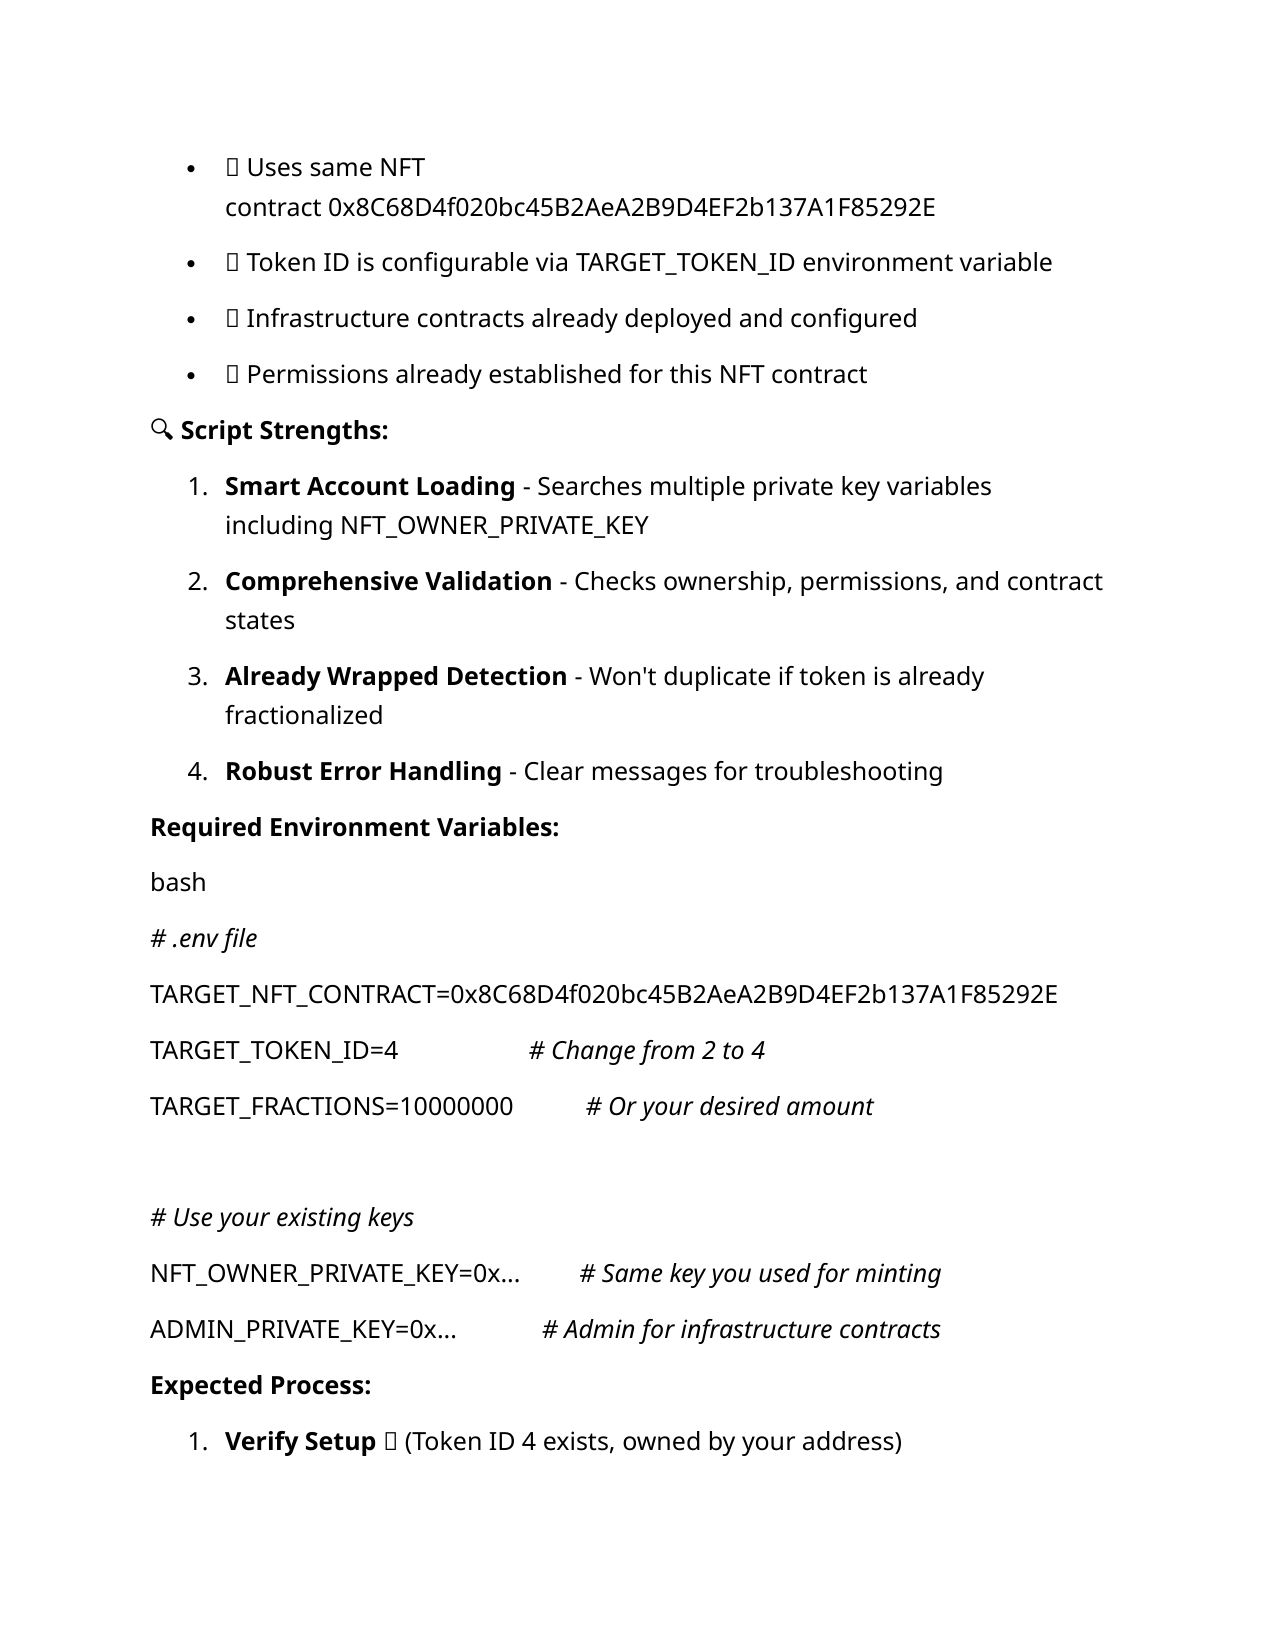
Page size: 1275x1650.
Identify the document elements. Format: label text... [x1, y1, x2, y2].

text bash [150, 865, 1125, 899]
list Comprehensive Validation - Checks ownership, permissions, and contract states [187, 563, 1125, 637]
text TARGET_FRACTIONS=10000000 # Or your desired amount [150, 1088, 1125, 1122]
text Expected Process: [150, 1367, 1125, 1402]
text TARGET_TOKEN_ID=4 # Change from 2 to 4 [150, 1032, 1125, 1067]
text ADMIN_PRIVATE_KEY=0x... # Admin for infrastructure contracts [150, 1312, 1125, 1346]
list Already Wrapped Detection - Won't duplicate if token is already fractionalized [187, 658, 1125, 732]
list Verify Setup ✅ (Token ID 4 exists, owned by your address) [187, 1423, 1125, 1457]
text NFT_OWNER_PRIVATE_KEY=0x... # Same key you used for minting [150, 1256, 1125, 1290]
list Robust Error Handling - Clear messages for troubleshooting [187, 753, 1125, 787]
text Required Environment Variables: [150, 809, 1125, 843]
list ✅ Uses same NFT contract 0x8C68D4f020bc45B2AeA2B9D4EF2b137A1F85292E [187, 150, 1125, 223]
text # Use your existing keys [150, 1200, 1125, 1234]
text # .env file [150, 921, 1125, 955]
text TARGET_NFT_CONTRACT=0x8C68D4f020bc45B2AeA2B9D4EF2b137A1F85292E [150, 977, 1125, 1011]
text 🔍 Script Strengths: [150, 412, 1125, 447]
list ✅ Token ID is configurable via TARGET_TOKEN_ID environment variable [187, 245, 1125, 279]
list Smart Account Loading - Searches multiple private key variables including NFT_OWNER_PRIVATE_KEY [187, 468, 1125, 542]
list ✅ Infrastructure contracts already deployed and configured [187, 301, 1125, 335]
list ✅ Permissions already established for this NFT contract [187, 357, 1125, 391]
